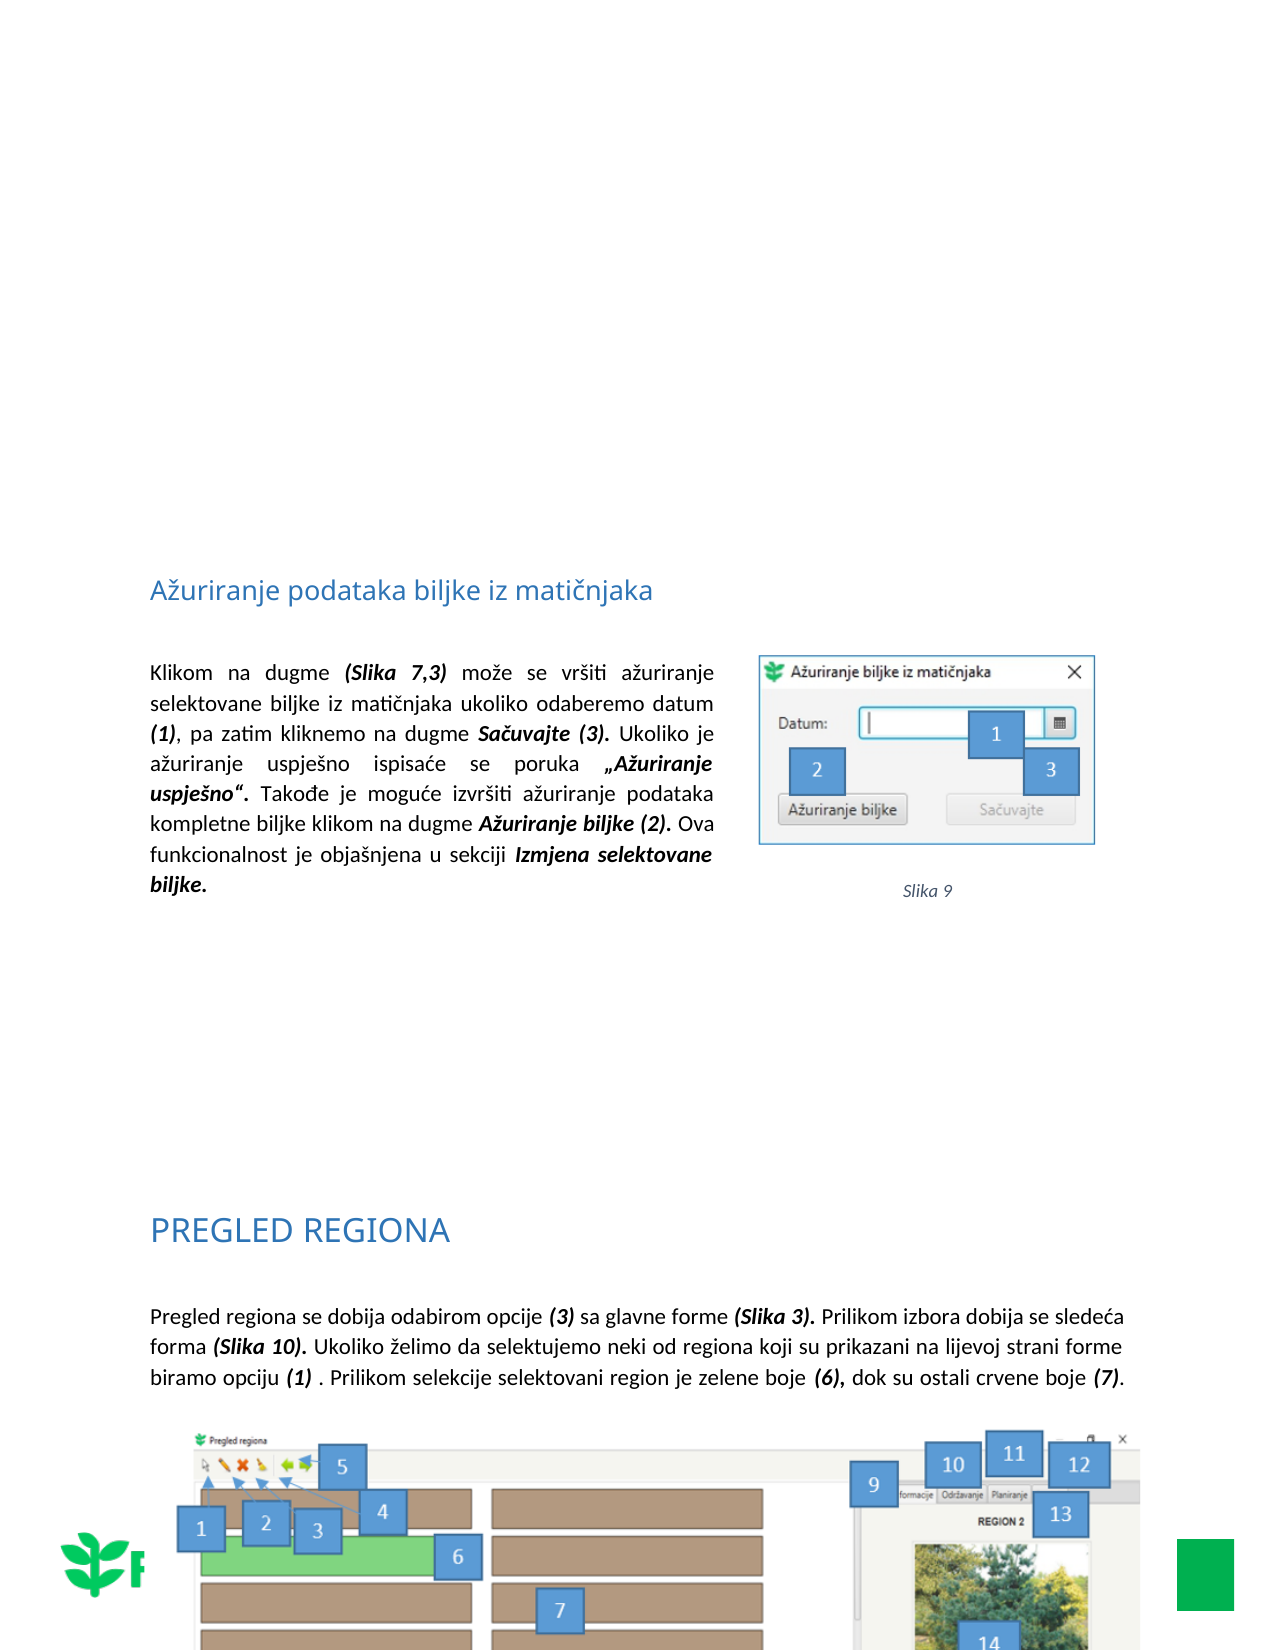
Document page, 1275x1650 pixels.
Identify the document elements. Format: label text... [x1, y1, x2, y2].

text Klikom na dugme (Slika 7,3) može se vršiti ažuriranje selektovane biljke iz matičnjaka ukoliko odaberemo datum (1), pa zatim kliknemo na dugme Sačuvajte (3). Ukoliko je ažuriranje uspješno ispisaće se poruka „Ažuriranje uspješno“. Takođe je moguće izvršiti ažuriranje podataka kompletne biljke klikom na dugme Ažuriranje biljke (2). Ova funkcionalnost je objašnjena u sekciji Izmjena selektovane biljke. [150, 658, 733, 898]
subtitle Ažuriranje podataka biljke iz matičnjaka [150, 572, 1125, 609]
picture [60, 1531, 144, 1599]
picture [748, 652, 1107, 861]
subtitle PREGLED REGIONA [150, 1206, 1125, 1252]
picture [159, 1416, 1161, 1650]
